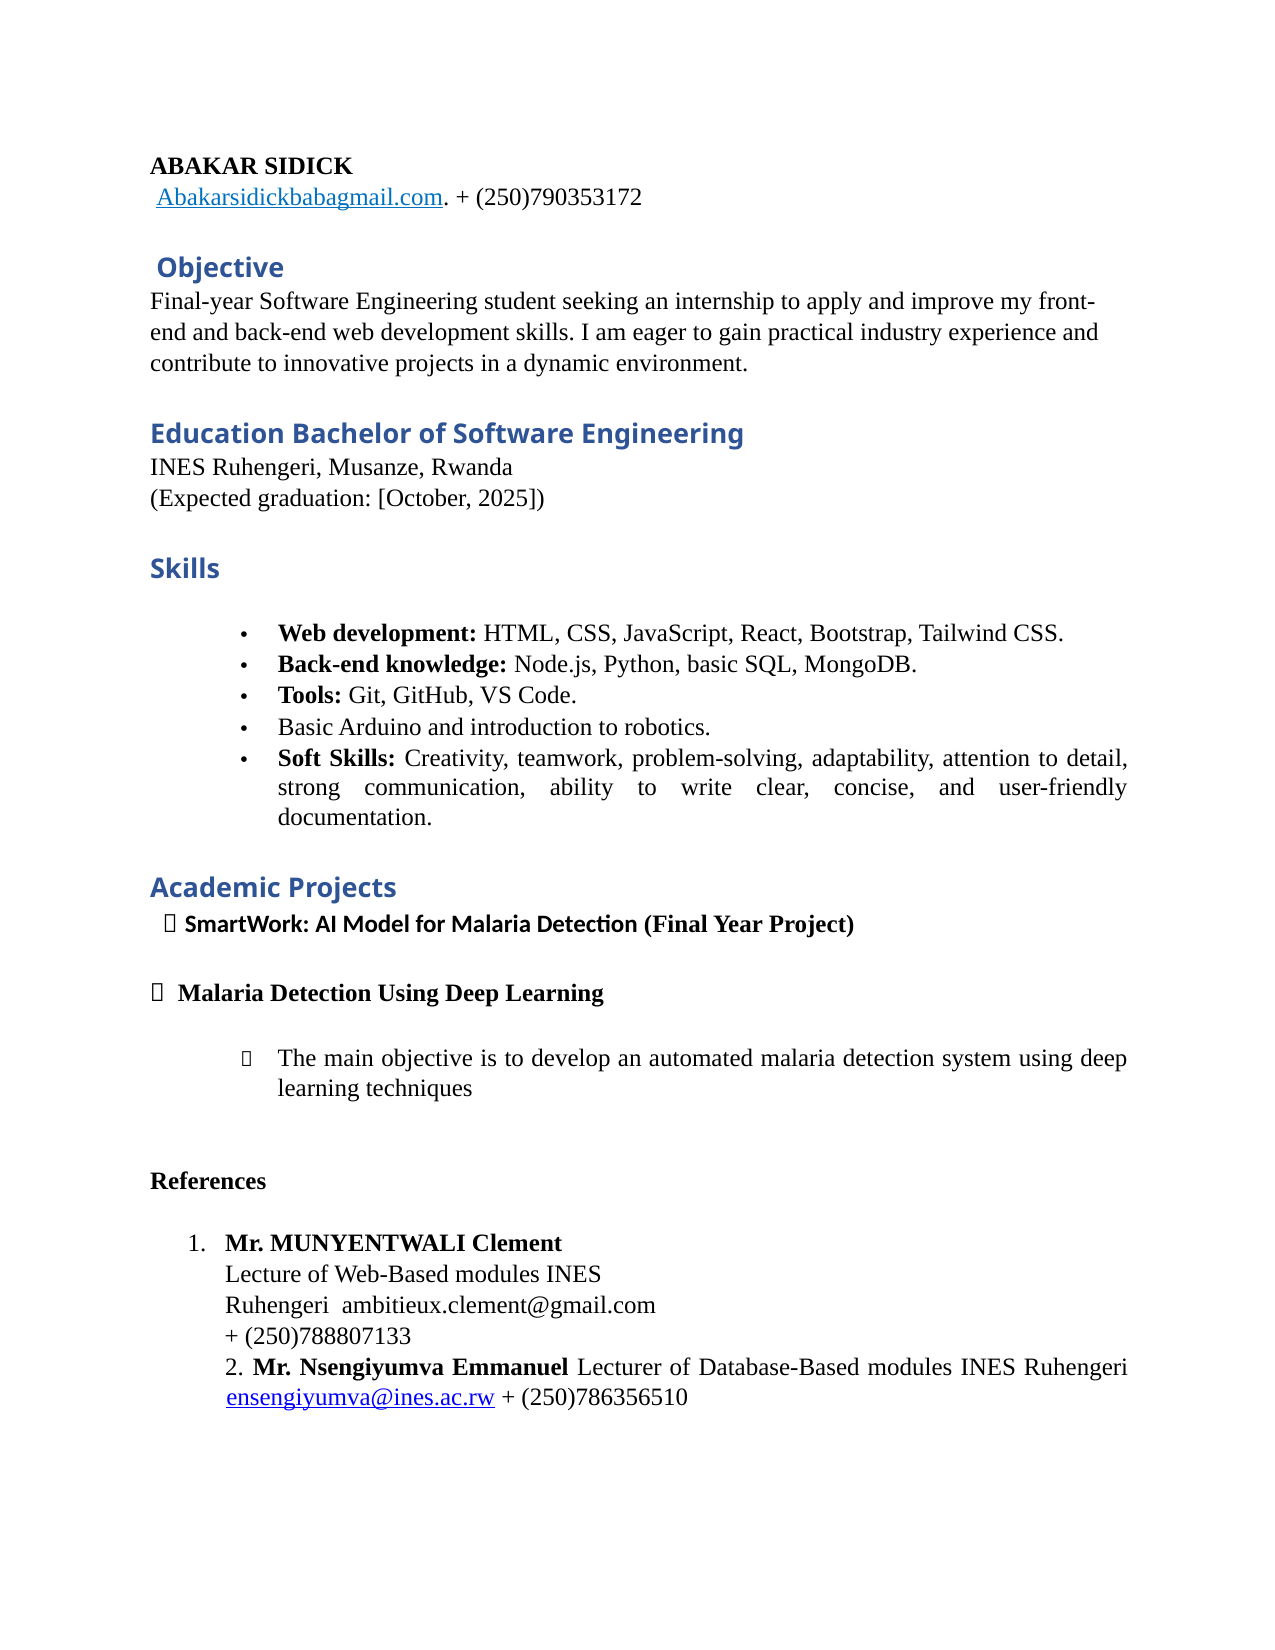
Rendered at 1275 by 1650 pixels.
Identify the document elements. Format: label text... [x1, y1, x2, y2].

text  SmartWork: AI Model for Malaria Detection (Final Year Project) [150, 906, 1131, 940]
text + (250)788807133 [224, 1321, 1129, 1350]
text Ruhengeri ambitieux.clement@gmail.com [225, 1290, 1129, 1319]
subtitle ABAKAR SIDICK [149, 151, 1131, 179]
text 2. Mr. Nsengiyumva Emmanuel Lecturer of Database-Based modules INES Ruhengeri ensengiyumva@ines.ac.rw + (250)786356510 [225, 1352, 1129, 1411]
text INES Ruhengeri, Musanze, Rwanda [150, 452, 1129, 481]
list Back-end knowledge: Node.js, Python, basic SQL, MongoDB. [240, 649, 1129, 678]
list Web development: HTML, CSS, JavaScript, React, Bootstrap, Tailwind CSS. [240, 618, 1129, 647]
subtitle Mr. MUNYENTWALI Clement [187, 1228, 1131, 1257]
subtitle Skills [150, 549, 1131, 586]
list Soft Skills: Creativity, teamwork, problem-solving, adaptability, attention to detail, strong communication, ability to write clear, concise, and user-friendly documentation. [240, 743, 1129, 831]
text (Expected graduation: [October, 2025]) [150, 483, 1129, 512]
subtitle  Malaria Detection Using Deep Learning [149, 975, 1131, 1009]
list Tools: Git, GitHub, VS Code. [240, 681, 1129, 709]
text References [150, 1166, 1131, 1195]
subtitle Objective [150, 248, 1131, 285]
subtitle Academic Projects [150, 868, 1131, 905]
subtitle Education Bachelor of Software Engineering [150, 414, 1131, 451]
text Abakarsidickbabagmail.com. + (250)790353172 [150, 182, 1129, 211]
text Final-year Software Engineering student seeking an internship to apply and improve my front-end and back-end web development skills. I am eager to gain practical industry experience and contribute to innovative projects in a dynamic environment. [150, 286, 1131, 377]
list Basic Arduino and introduction to robotics. [240, 712, 1129, 740]
text Lecture of Web-Based modules INES [225, 1259, 1129, 1288]
text  The main objective is to develop an automated malaria detection system using deep learning techniques [240, 1043, 1129, 1102]
